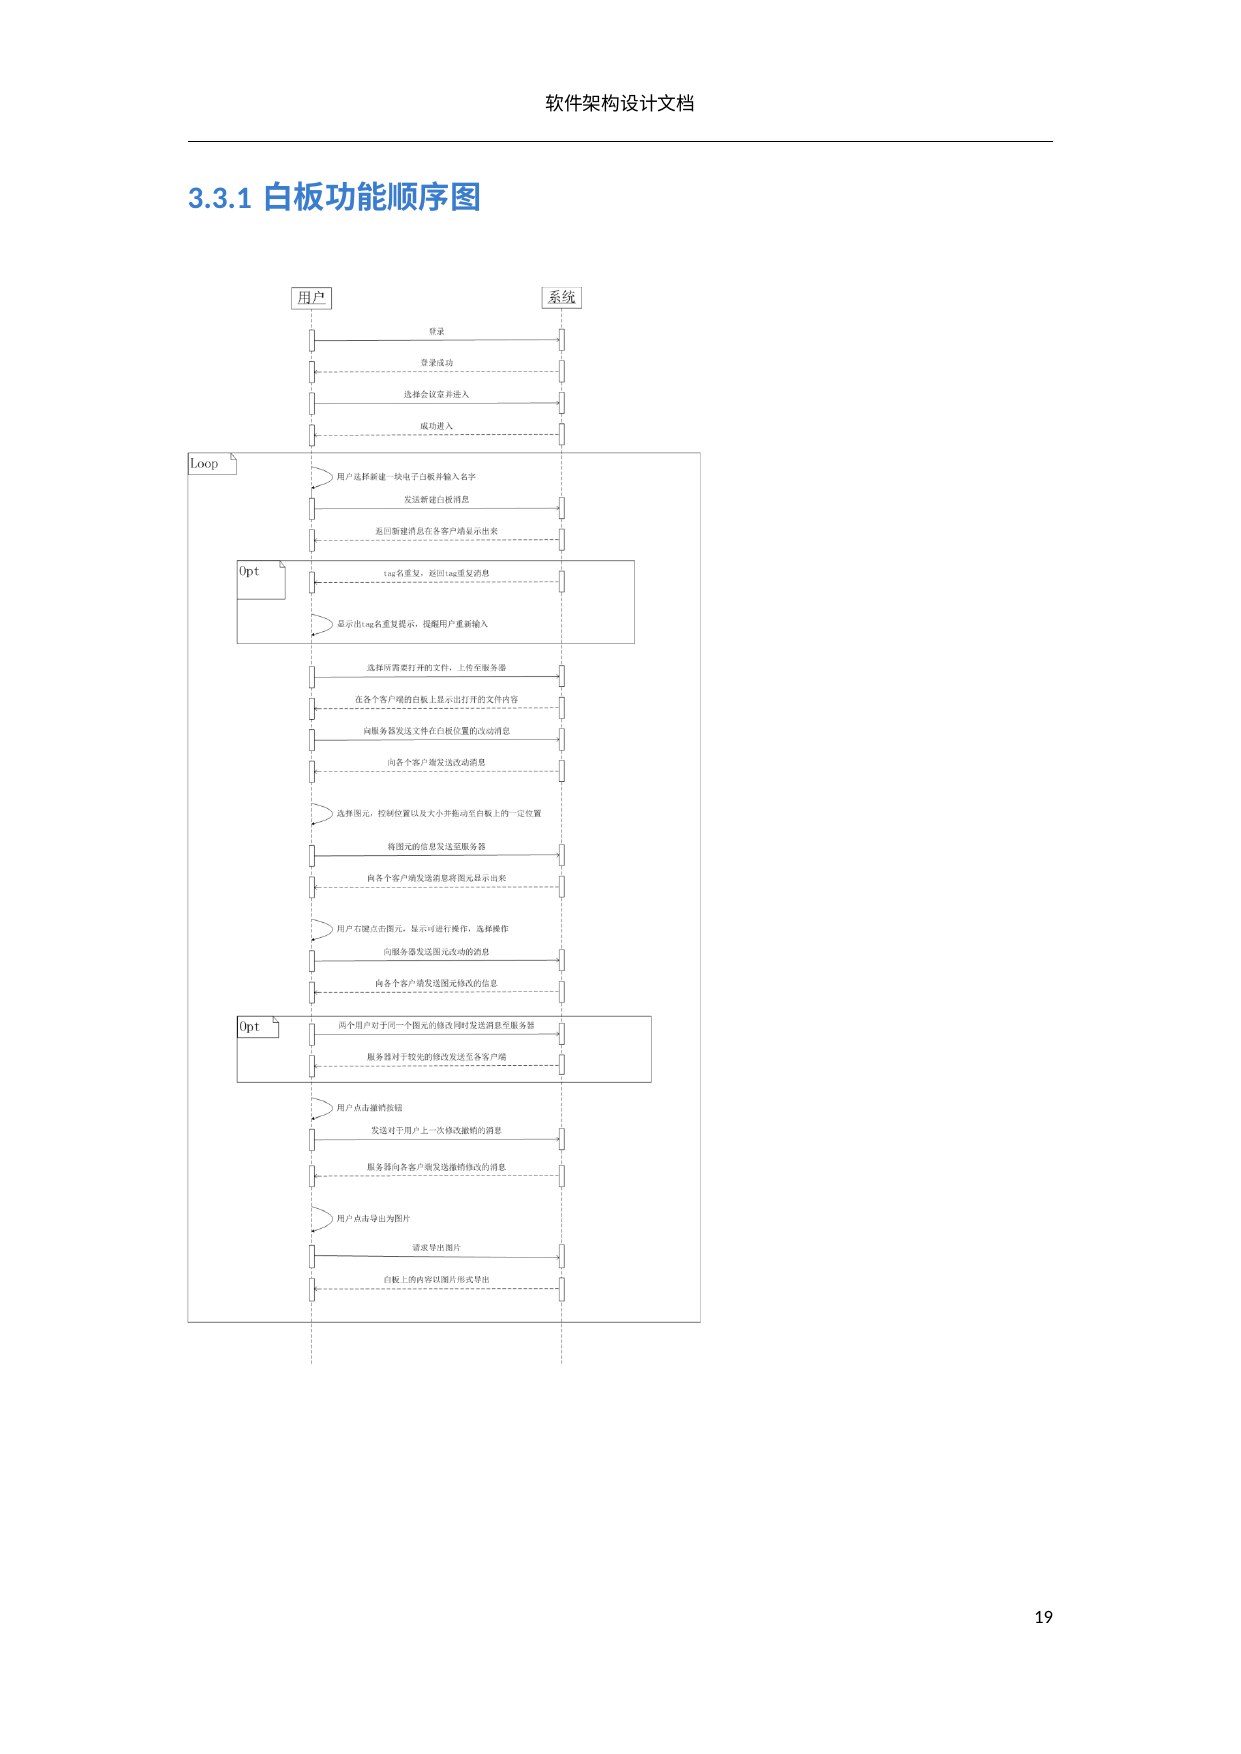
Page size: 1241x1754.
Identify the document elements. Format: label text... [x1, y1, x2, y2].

subtitle 白板功能顺序图 [187, 162, 1053, 227]
picture [187, 287, 701, 1364]
